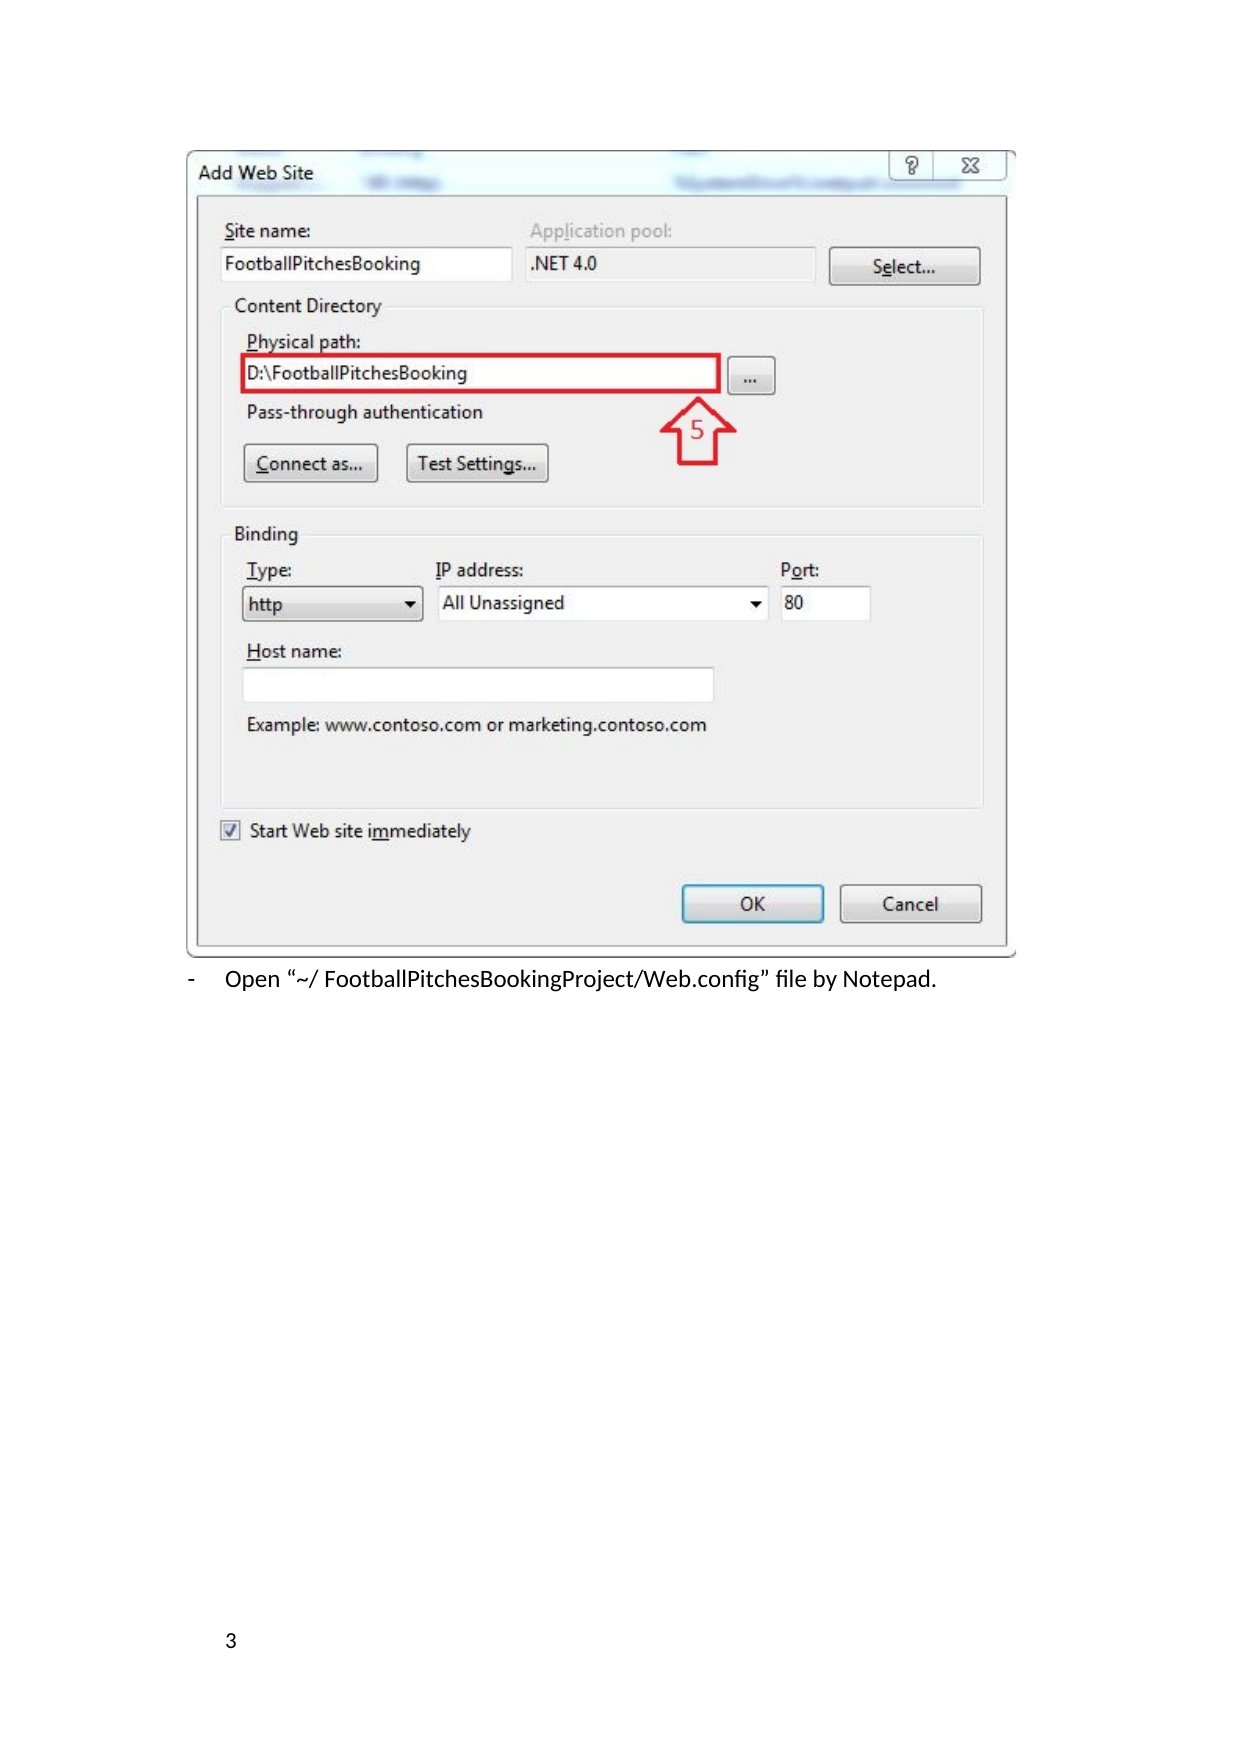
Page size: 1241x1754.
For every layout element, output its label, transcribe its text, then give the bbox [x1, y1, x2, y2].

list Open “~/ FootballPitchesBookingProject/Web.config” file by Notepad. [187, 963, 1091, 994]
picture [186, 150, 1017, 958]
